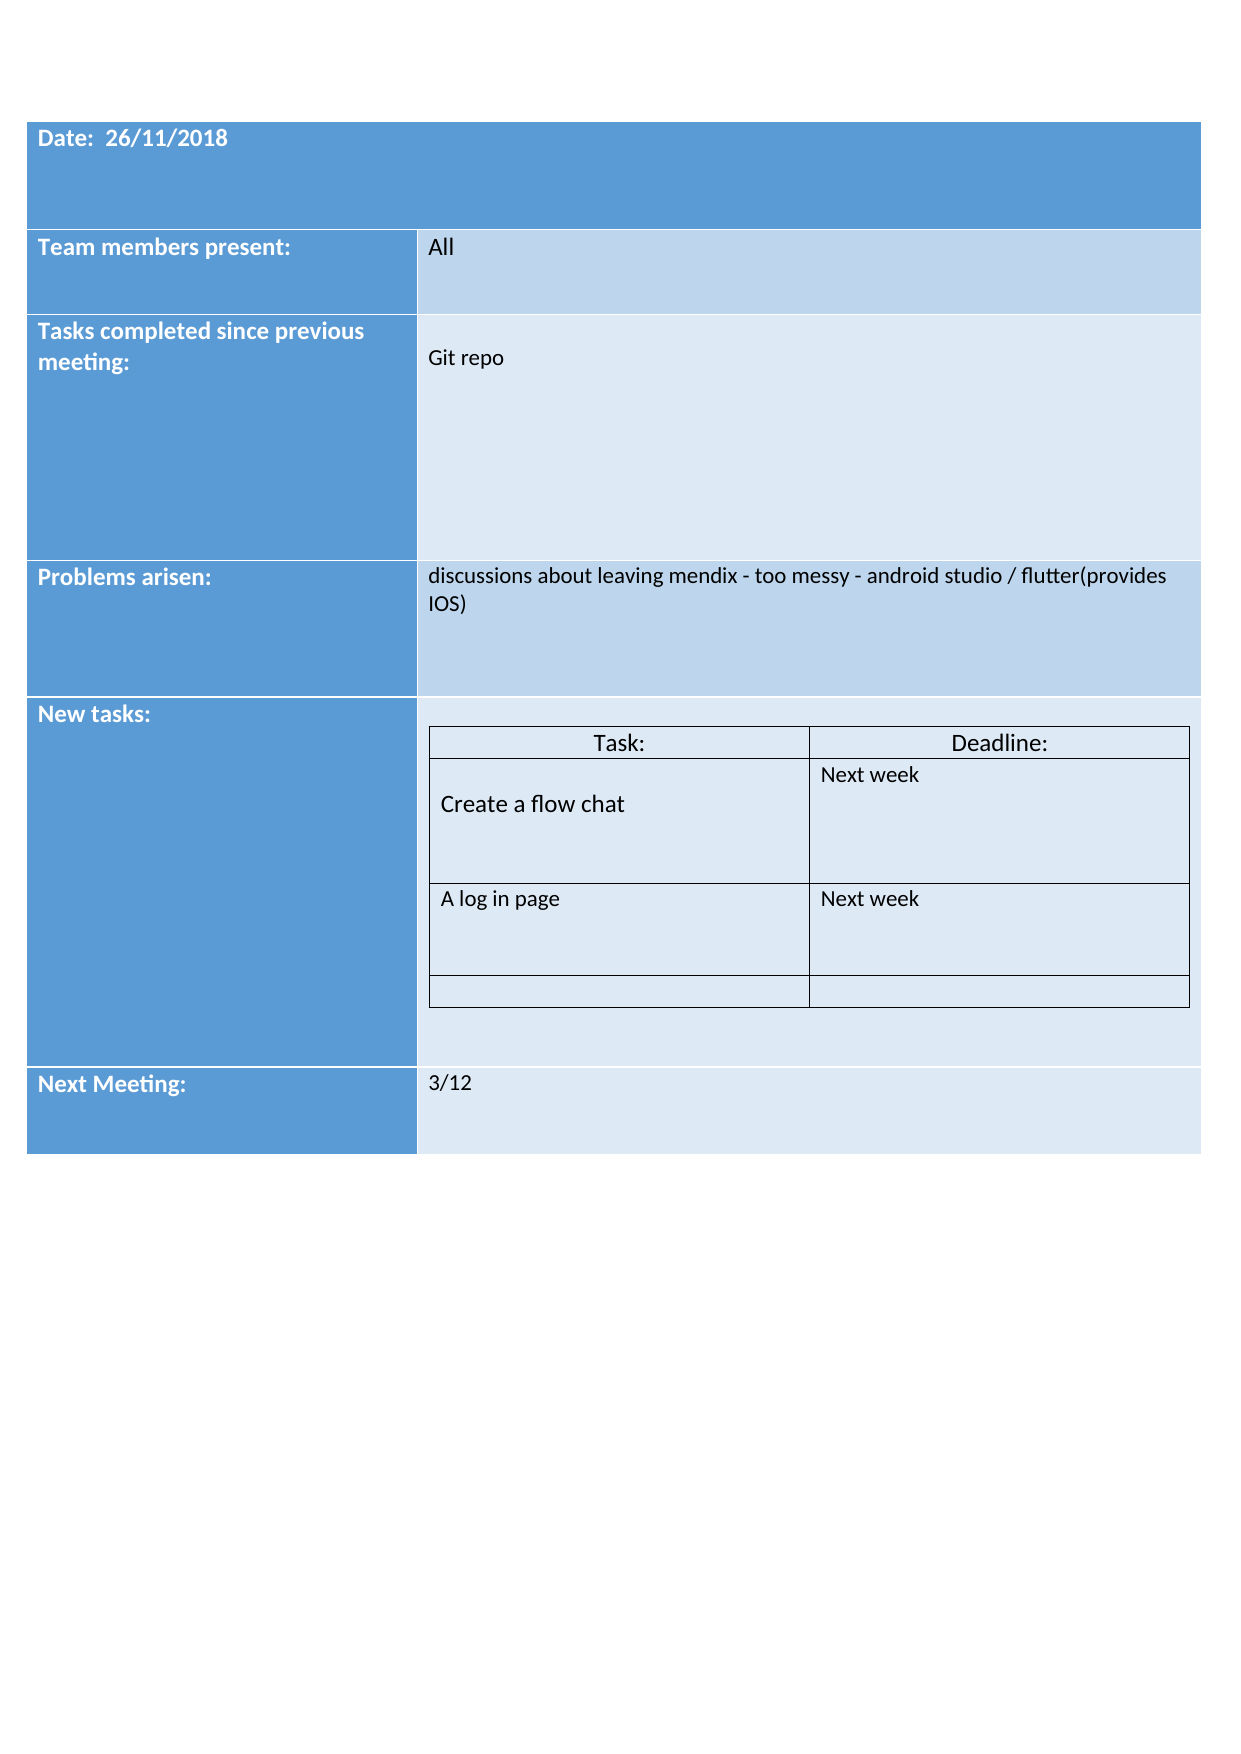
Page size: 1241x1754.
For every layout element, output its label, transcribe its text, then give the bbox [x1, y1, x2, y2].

table_header [417, 122, 1201, 229]
table_cell 3/12 [418, 1068, 1201, 1154]
table_cell All [418, 230, 1201, 314]
table_cell New tasks: [27, 698, 417, 1066]
table_cell Next Meeting: [27, 1068, 417, 1154]
table_cell Problems arisen: [27, 561, 417, 696]
table_cell Team members present: [27, 230, 417, 314]
table_cell [418, 698, 1201, 1066]
table_header Date: 26/11/2018 [27, 122, 417, 229]
table_cell discussions about leaving mendix - too messy - android studio / flutter(provides IOS) [418, 561, 1201, 696]
table_cell Tasks completed since previous meeting: [27, 315, 417, 560]
table_cell Git repo [418, 315, 1201, 560]
